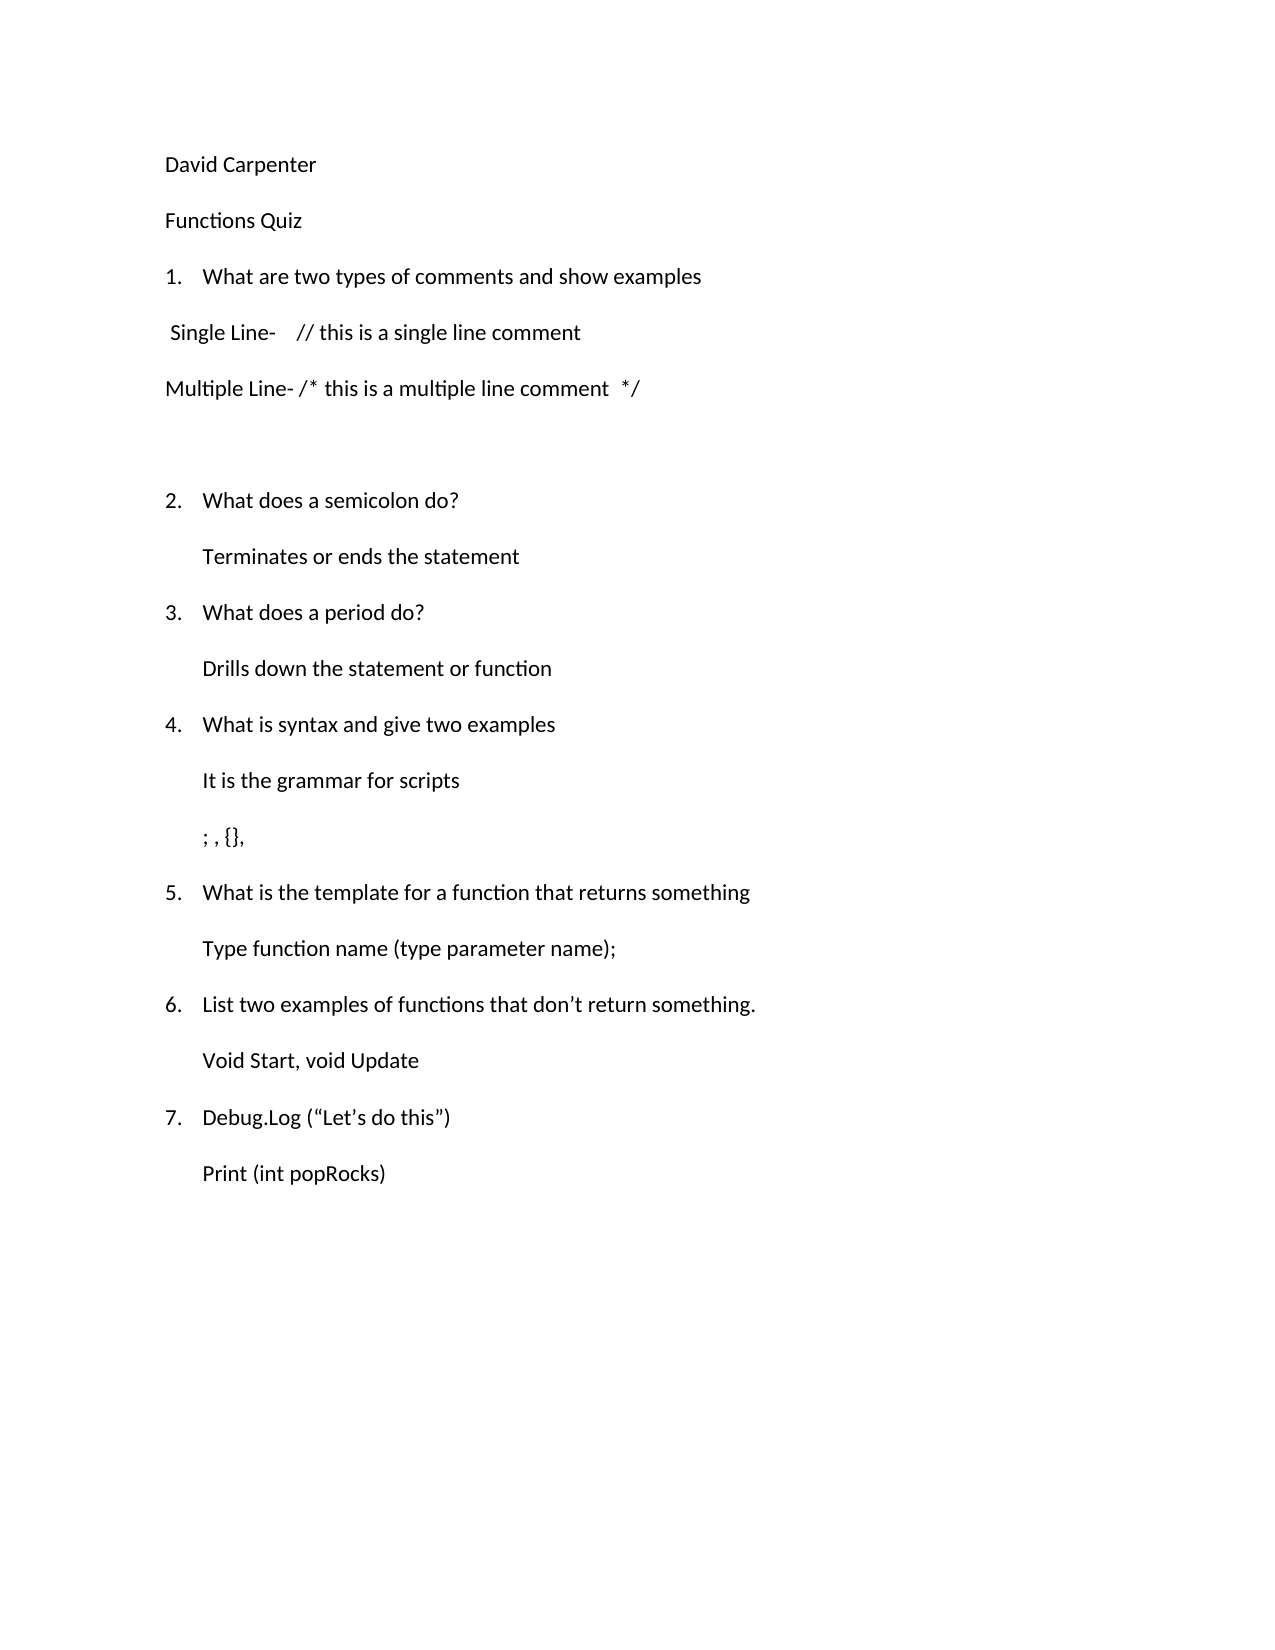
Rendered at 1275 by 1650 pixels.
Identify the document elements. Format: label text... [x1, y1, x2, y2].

list Void Start, void Update [202, 1047, 1110, 1075]
list Type function name (type parameter name); [202, 934, 1110, 963]
list Drills down the statement or function [202, 654, 1110, 682]
text Single Line- // this is a single line comment [165, 318, 1110, 346]
list Terminates or ends the statement [202, 542, 1110, 570]
list Debug.Log (“Let’s do this”) [165, 1103, 1110, 1131]
list What are two types of comments and show examples [165, 262, 1110, 290]
list What does a period do? [165, 598, 1110, 626]
list What is the template for a function that returns something [165, 878, 1110, 907]
list It is the grammar for scripts [202, 766, 1110, 794]
list ; , {}, [202, 822, 1110, 851]
list What does a semicolon do? [165, 486, 1110, 514]
list List two examples of functions that don’t return something. [165, 991, 1110, 1019]
text Functions Quiz [165, 206, 1110, 234]
text Multiple Line- /* this is a multiple line comment */ [165, 374, 1110, 402]
list Print (int popRocks) [202, 1159, 1110, 1187]
text David Carpenter [165, 150, 1110, 178]
list What is syntax and give two examples [165, 710, 1110, 738]
